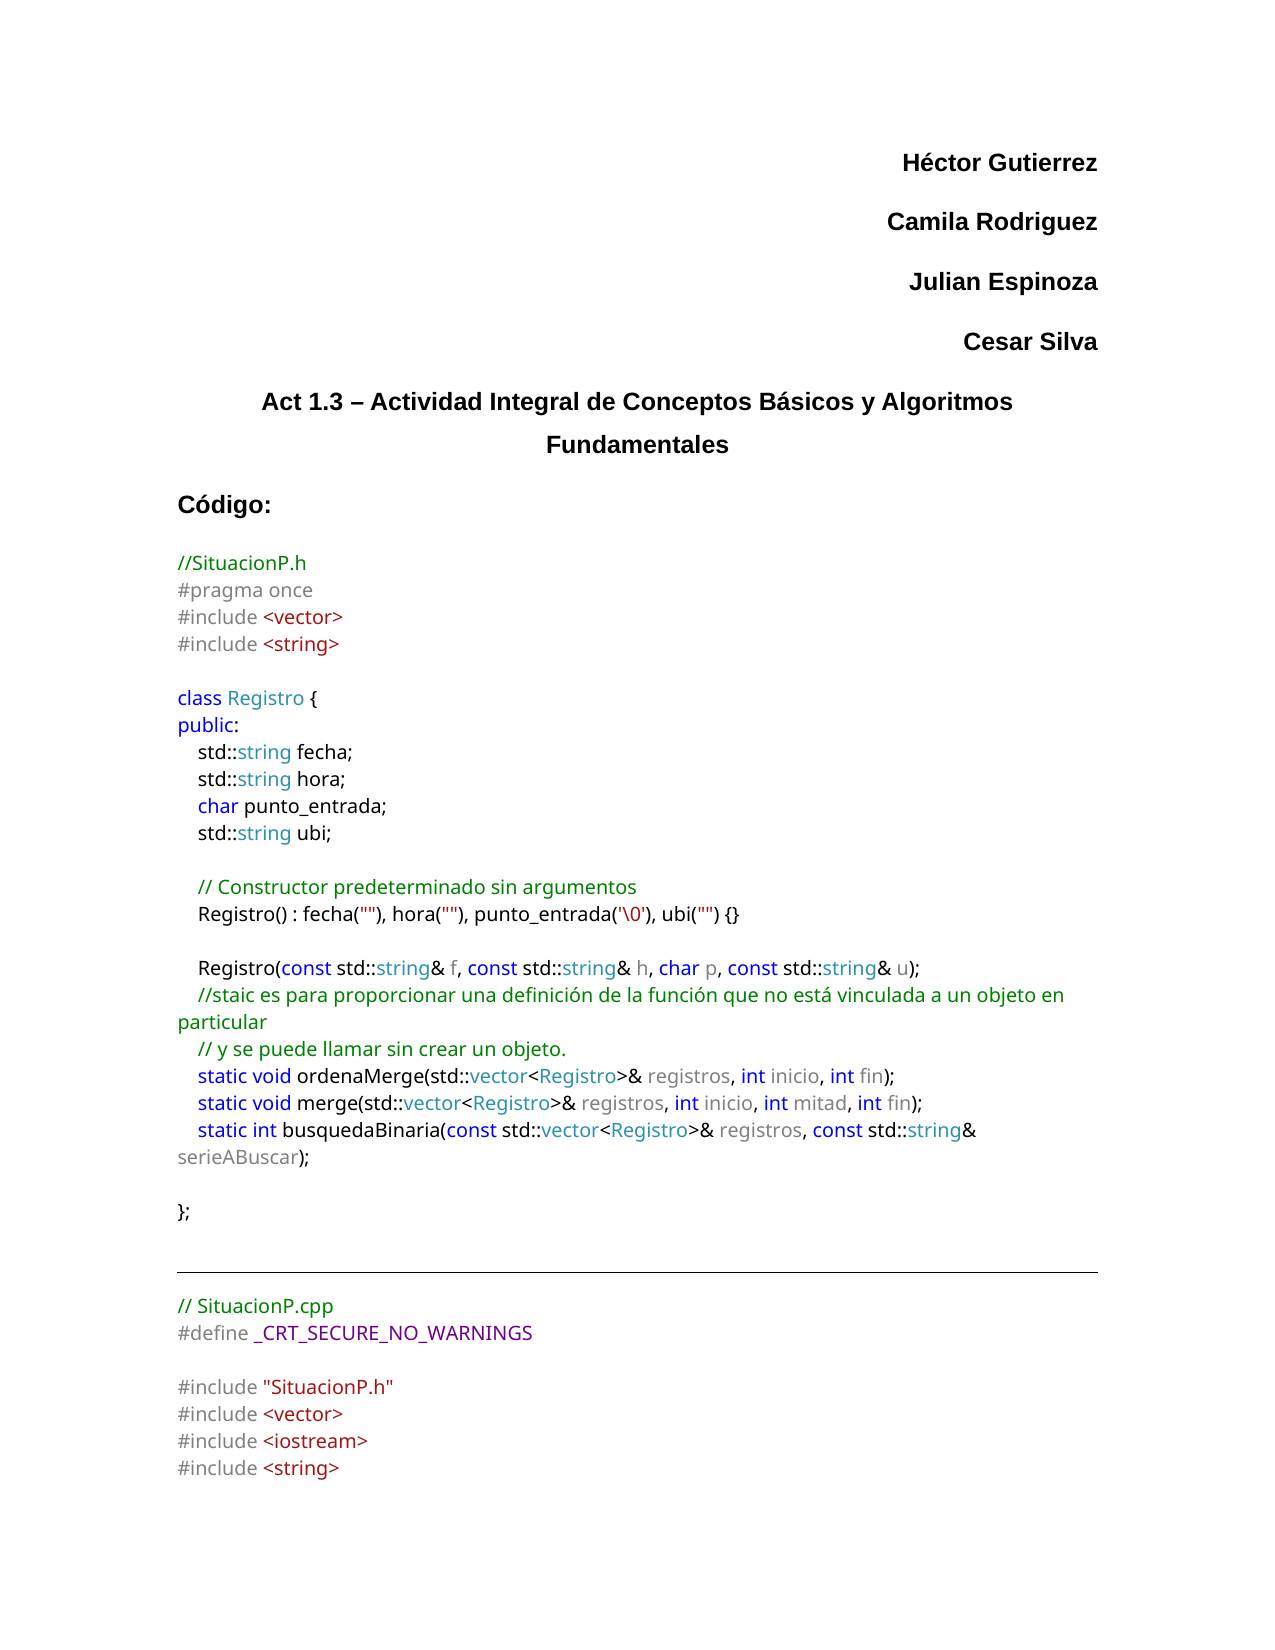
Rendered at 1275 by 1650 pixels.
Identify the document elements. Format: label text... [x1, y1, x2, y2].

text // y se puede llamar sin crear un objeto. [177, 1035, 1098, 1062]
text //SituacionP.h [177, 549, 1098, 576]
text #include <string> [177, 1454, 1098, 1481]
text class Registro { [177, 684, 1098, 711]
text static void ordenaMerge(std::vector<Registro>& registros, int inicio, int fin); [177, 1062, 1098, 1089]
text public: [177, 711, 1098, 738]
text std::string hora; [177, 765, 1098, 792]
text //staic es para proporcionar una definición de la función que no está vinculada a un objeto en particular [177, 981, 1098, 1035]
text Registro() : fecha(""), hora(""), punto_entrada('\0'), ubi("") {} [177, 900, 1098, 927]
text #pragma once [177, 576, 1098, 603]
text }; [177, 1197, 1098, 1224]
text Act 1.3 – Actividad Integral de Conceptos Básicos y Algoritmos Fundamentales [177, 387, 1098, 459]
text char punto_entrada; [177, 792, 1098, 819]
text Julian Espinoza [177, 267, 1098, 296]
text #define _CRT_SECURE_NO_WARNINGS [177, 1319, 1098, 1346]
text #include <vector> [177, 603, 1098, 630]
text std::string fecha; [177, 738, 1098, 765]
text std::string ubi; [177, 819, 1098, 846]
text // SituacionP.cpp [177, 1292, 1098, 1319]
text #include <iostream> [177, 1427, 1098, 1454]
text Camila Rodriguez [177, 207, 1098, 236]
text Código: [177, 490, 1098, 518]
text // Constructor predeterminado sin argumentos [177, 873, 1098, 900]
text static int busquedaBinaria(const std::vector<Registro>& registros, const std::string& serieABuscar); [177, 1116, 1098, 1170]
text Registro(const std::string& f, const std::string& h, char p, const std::string& u); [177, 954, 1098, 981]
text static void merge(std::vector<Registro>& registros, int inicio, int mitad, int fin); [177, 1089, 1098, 1116]
text #include "SituacionP.h" [177, 1373, 1098, 1400]
text #include <vector> [177, 1400, 1098, 1427]
text Héctor Gutierrez [177, 148, 1098, 176]
text Cesar Silva [177, 327, 1098, 356]
text #include <string> [177, 630, 1098, 657]
